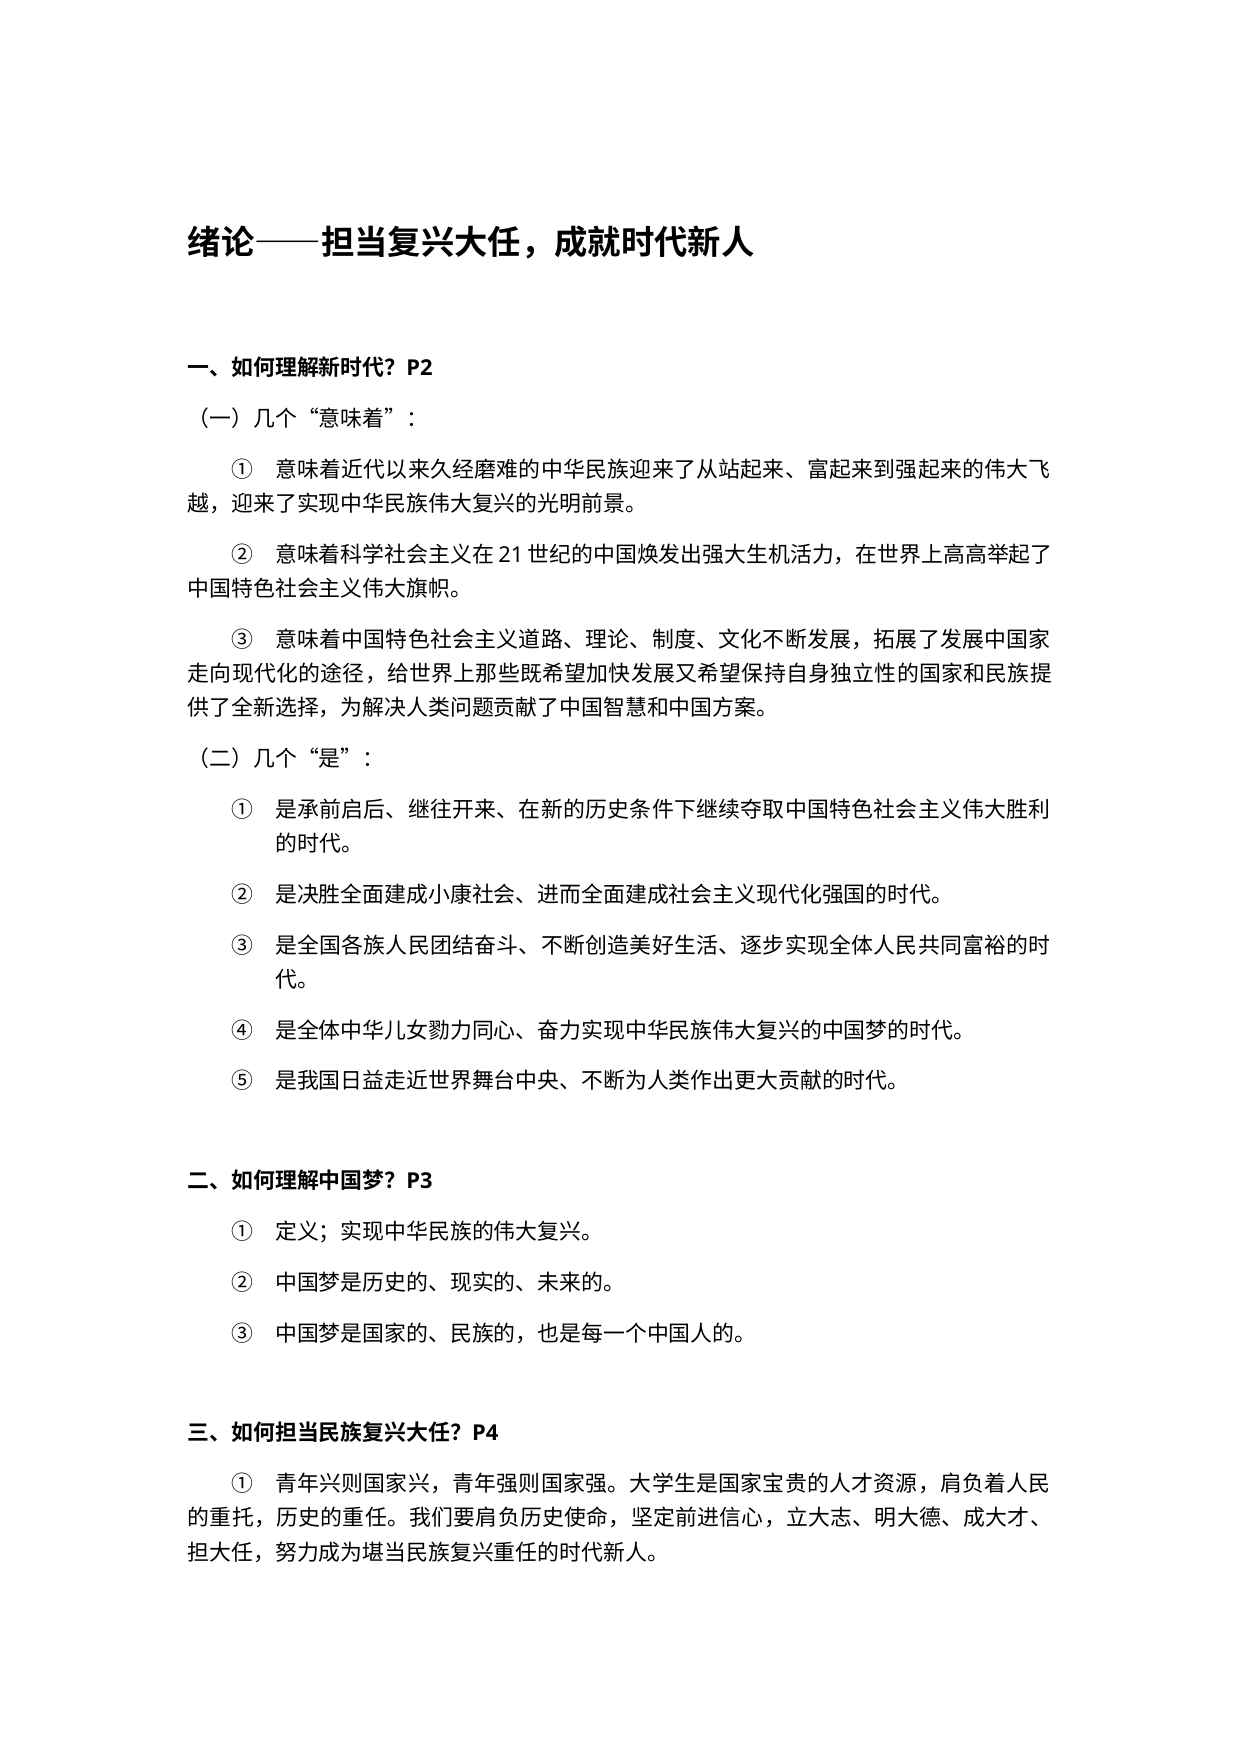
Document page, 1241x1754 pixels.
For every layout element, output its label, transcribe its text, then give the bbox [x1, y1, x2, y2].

list 是全体中华儿女勠力同心、奋力实现中华民族伟大复兴的中国梦的时代。 [231, 1013, 1053, 1044]
list 定义；实现中华民族的伟大复兴。 [187, 1214, 1053, 1246]
text 二、如何理解中国梦？P3 [187, 1163, 1053, 1195]
list 中国梦是国家的、民族的，也是每一个中国人的。 [187, 1316, 1053, 1347]
list 意味着中国特色社会主义道路、理论、制度、文化不断发展，拓展了发展中国家走向现代化的途径，给世界上那些既希望加快发展又希望保持自身独立性的国家和民族提供了全新选择，为解决人类问题贡献了中国智慧和中国方案。 [187, 622, 1053, 722]
list 是决胜全面建成小康社会、进而全面建成社会主义现代化强国的时代。 [231, 877, 1053, 908]
list 是我国日益走近世界舞台中央、不断为人类作出更大贡献的时代。 [231, 1063, 1053, 1095]
text 一、如何理解新时代？P2 [187, 350, 1053, 382]
list 意味着近代以来久经磨难的中华民族迎来了从站起来、富起来到强起来的伟大飞越，迎来了实现中华民族伟大复兴的光明前景。 [187, 452, 1053, 518]
list 是承前启后、继往开来、在新的历史条件下继续夺取中国特色社会主义伟大胜利的时代。 [231, 792, 1053, 858]
text （二）几个“是”： [187, 741, 1053, 773]
text 绪论——担当复兴大任，成就时代新人 [187, 216, 1053, 264]
list 青年兴则国家兴，青年强则国家强。大学生是国家宝贵的人才资源，肩负着人民的重托，历史的重任。我们要肩负历史使命，坚定前进信心，立大志、明大德、成大才、担大任，努力成为堪当民族复兴重任的时代新人。 [187, 1466, 1053, 1566]
text （一）几个“意味着”： [187, 401, 1053, 433]
text 三、如何担当民族复兴大任？P4 [187, 1415, 1053, 1447]
list 是全国各族人民团结奋斗、不断创造美好生活、逐步实现全体人民共同富裕的时代。 [231, 928, 1053, 993]
list 意味着科学社会主义在21世纪的中国焕发出强大生机活力，在世界上高高举起了中国特色社会主义伟大旗帜。 [187, 537, 1053, 603]
list 中国梦是历史的、现实的、未来的。 [187, 1265, 1053, 1297]
